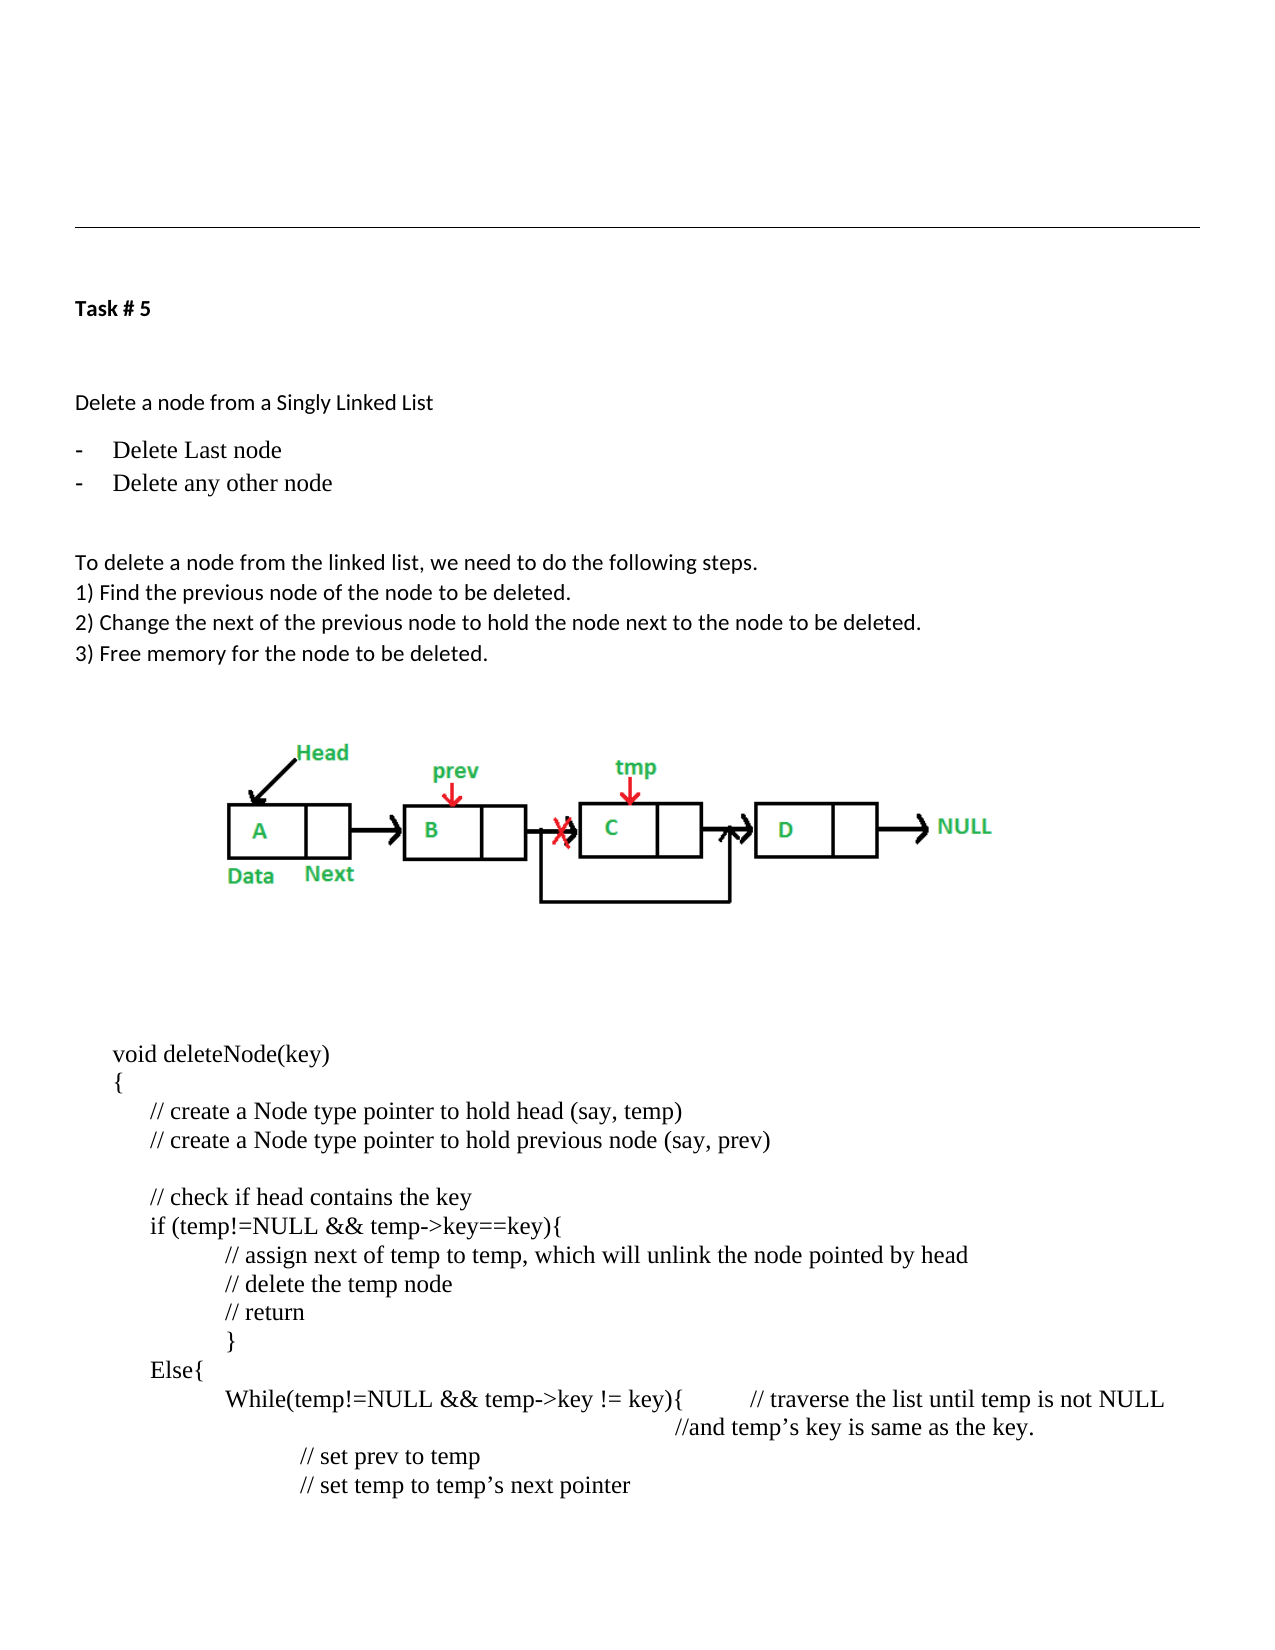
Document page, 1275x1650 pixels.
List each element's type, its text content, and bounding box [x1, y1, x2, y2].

list } [112, 1326, 1200, 1355]
list Else{ [112, 1355, 1200, 1384]
list // set prev to temp [112, 1441, 1200, 1470]
text To delete a node from the linked list, we need to do the following steps. 1) Find the previous node of the node to be deleted. 2) Change the next of the previous node to hold the node next to the node to be deleted. 3) Free memory for the node to be deleted. [75, 548, 1200, 667]
list // delete the temp node [112, 1269, 1200, 1297]
list While(temp!=NULL && temp->key != key){ // traverse the list until temp is not NULL //and temp’s key is same as the key. [150, 1384, 1125, 1441]
list Delete Last node [75, 435, 1200, 464]
list void deleteNode(key) [112, 1039, 1200, 1067]
list // create a Node type pointer to hold head (say, temp) [112, 1096, 1200, 1125]
list // set temp to temp’s next pointer [112, 1470, 1200, 1499]
list Delete any other node [75, 468, 1200, 497]
list // return [112, 1297, 1200, 1326]
picture [150, 732, 1050, 1020]
list // check if head contains the key [112, 1182, 1200, 1211]
list // create a Node type pointer to hold previous node (say, prev) [112, 1125, 1200, 1154]
text Task # 5 [75, 294, 1200, 322]
text Delete a node from a Singly Linked List [75, 388, 1200, 416]
list // assign next of temp to temp, which will unlink the node pointed by head [112, 1240, 1200, 1269]
list { [112, 1067, 1200, 1096]
list if (temp!=NULL && temp->key==key){ [112, 1211, 1200, 1240]
